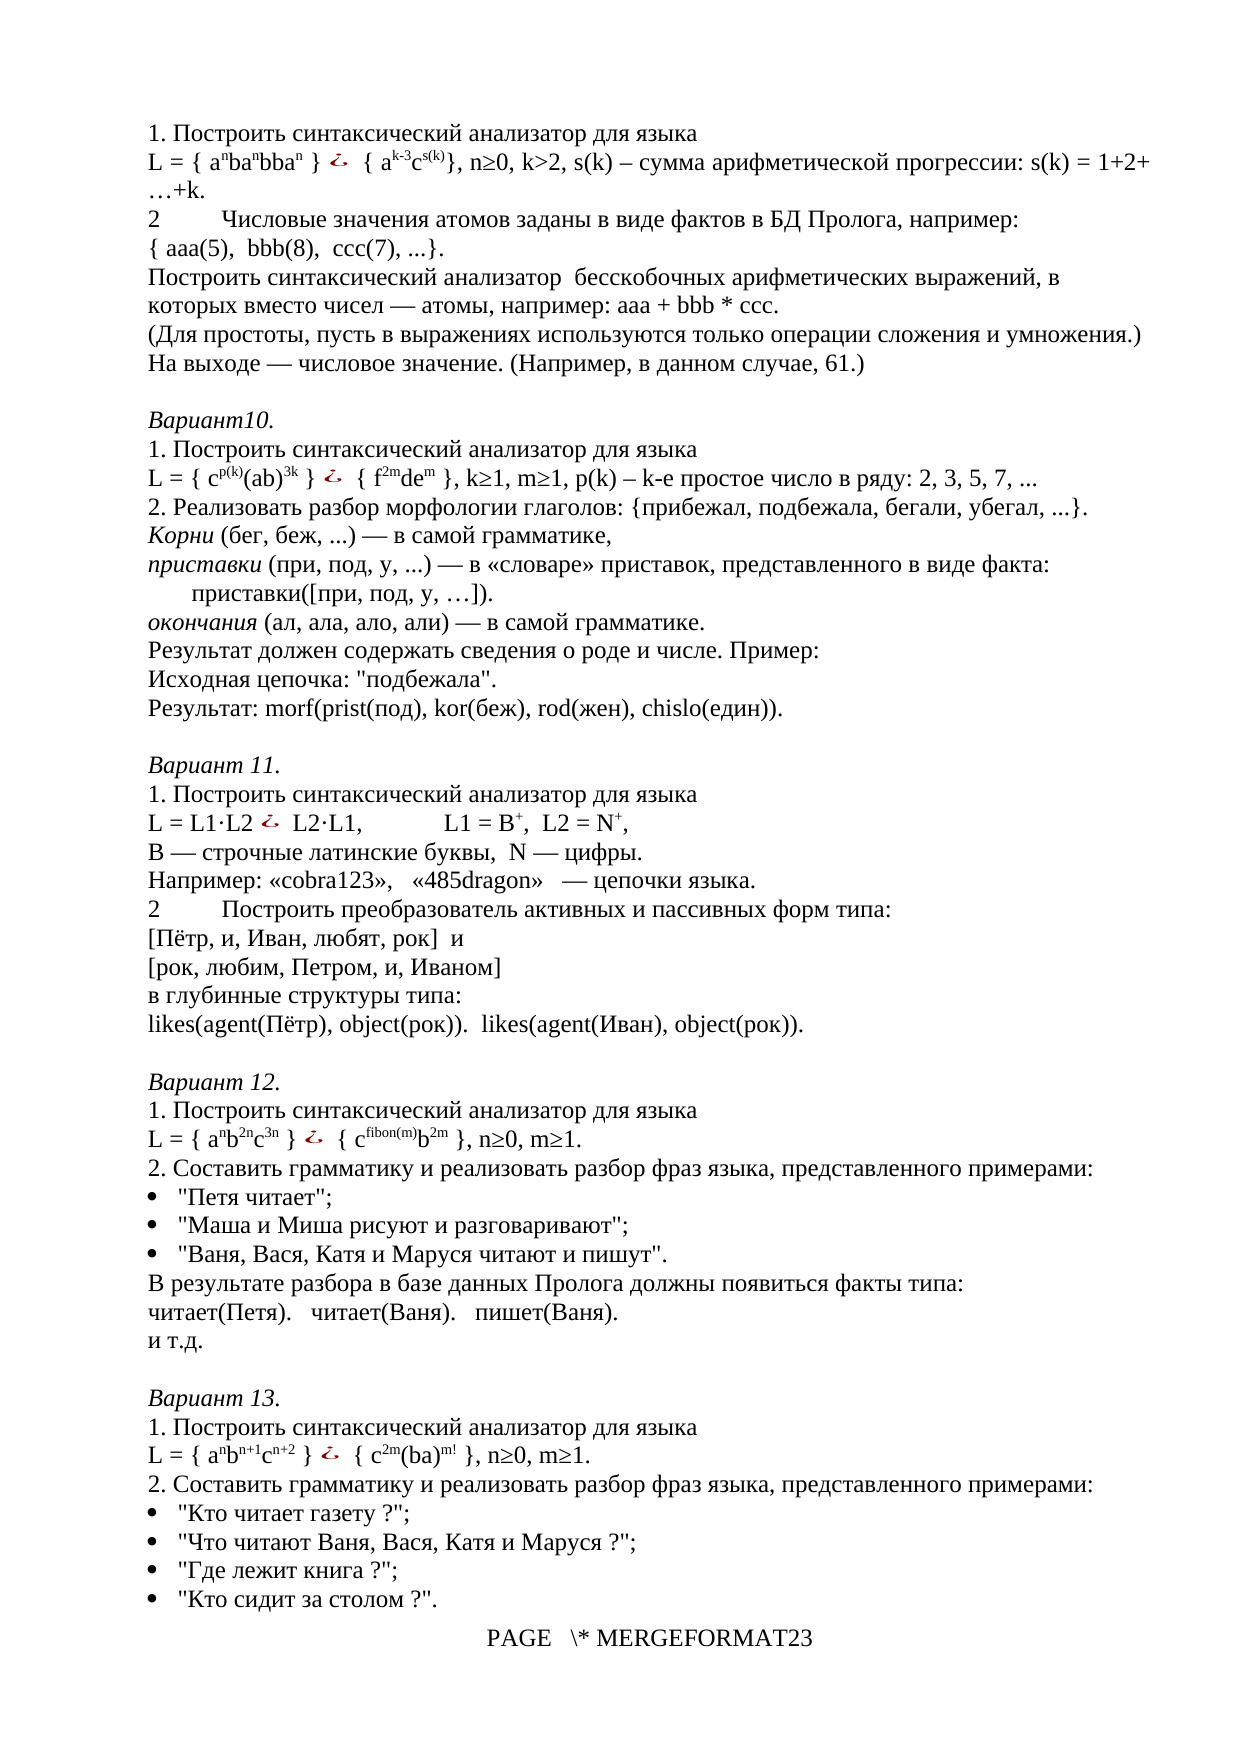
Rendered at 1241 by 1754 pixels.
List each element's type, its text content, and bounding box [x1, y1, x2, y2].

text { aaa(5), bbb(8), ccc(7), ...}. [148, 233, 1152, 262]
text L = { cp(k)(ab)3k } { f2mdem }, k≥1, m≥1, p(k) – k-e простое число в ряду: 2, 3, 5, 7, ... [148, 463, 1152, 492]
text 1. Построить синтаксический анализатор для языка [148, 779, 1152, 808]
list "Кто читает газету ?"; [148, 1498, 1152, 1527]
list Построить преобразователь активных и пассивных форм типа: [148, 894, 1152, 923]
text 1. Построить синтаксический анализатор для языка [148, 434, 1152, 463]
text L = L1·L2 L2·L1, L1 = B+, L2 = N+, [148, 808, 1152, 837]
list L = { anbn+1cn+2 } { c2m(ba)m! }, n≥0, m≥1. [148, 1441, 1152, 1469]
text Вариант 12. [148, 1067, 1152, 1096]
text Вариант10. [148, 406, 1152, 434]
list и т.д. [148, 1326, 1152, 1354]
text 1. Построить синтаксический анализатор для языка [148, 1096, 1152, 1124]
list "Где лежит книга ?"; [148, 1556, 1152, 1584]
text L = { anbanbban } { ak-3cs(k)}, n≥0, k>2, s(k) – сумма арифметической прогрессии: s(k) = 1+2+…+k. [148, 147, 1152, 204]
text Результат: morf(prist(под), kor(беж), rod(жен), chislo(един)). [148, 693, 1152, 722]
text Например: «cobra123», «485dragon» — цепочки языка. [148, 866, 1152, 894]
list "Кто сидит за столом ?". [148, 1584, 1152, 1613]
text Построить синтаксический анализатор бесскобочных арифметических выражений, в которых вместо чисел — атомы, например: aaa + bbb * ccc. [148, 262, 1152, 319]
text приставки (при, под, у, ...) — в «словаре» приставок, представленного в виде факта: [148, 549, 1152, 578]
list 2. Составить грамматику и реализовать разбор фраз языка, представленного примерами: [148, 1469, 1152, 1498]
text Результат должен содержать сведения о роде и числе. Пример: [148, 636, 1152, 664]
text Корни (бег, беж, ...) — в самой грамматике, [148, 521, 1152, 549]
list Числовые значения атомов заданы в виде фактов в БД Пролога, например: [148, 204, 1152, 233]
list 1. Построить синтаксический анализатор для языка [148, 1412, 1152, 1441]
list читает(Петя). читает(Ваня). пишет(Ваня). [148, 1297, 1152, 1326]
list Вариант 13. [148, 1383, 1152, 1412]
list "Маша и Миша рисуют и разговаривают"; [148, 1211, 1152, 1239]
text [Пётр, и, Иван, любят, рок] и [148, 923, 1152, 952]
text L = { anb2nc3n } { cfibon(m)b2m }, n≥0, m≥1. [148, 1124, 1152, 1153]
text likes(agent(Пётр), object(рок)). likes(agent(Иван), object(рок)). [148, 1009, 1152, 1038]
text 2. Реализовать разбор морфологии глаголов: {прибежал, подбежала, бегали, убегал, ...}. [148, 492, 1152, 521]
list В результате разбора в базе данных Пролога должны появиться факты типа: [148, 1268, 1152, 1297]
list "Что читают Ваня, Вася, Катя и Маруся ?"; [148, 1527, 1152, 1556]
text B — строчные латинские буквы, N — цифры. [148, 837, 1152, 866]
text 1. Построить синтаксический анализатор для языка [148, 118, 1152, 147]
text в глубинные структуры типа: [148, 981, 1152, 1009]
text Вариант 11. [148, 751, 1152, 779]
list "Ваня, Вася, Катя и Маруся читают и пишут". [148, 1239, 1152, 1268]
text 2. Составить грамматику и реализовать разбор фраз языка, представленного примерами: [148, 1153, 1152, 1182]
list "Петя читает"; [148, 1182, 1152, 1211]
text приставки([при, под, у, …]). [148, 578, 1152, 607]
text [рок, любим, Петром, и, Иваном] [148, 952, 1152, 981]
text окончания (ал, ала, ало, али) — в самой грамматике. [148, 607, 1152, 636]
text Исходная цепочка: "подбежала". [148, 664, 1152, 693]
text (Для простоты, пусть в выражениях используются только операции сложения и умножения.) На выходе — числовое значение. (Например, в данном случае, 61.) [148, 319, 1152, 377]
